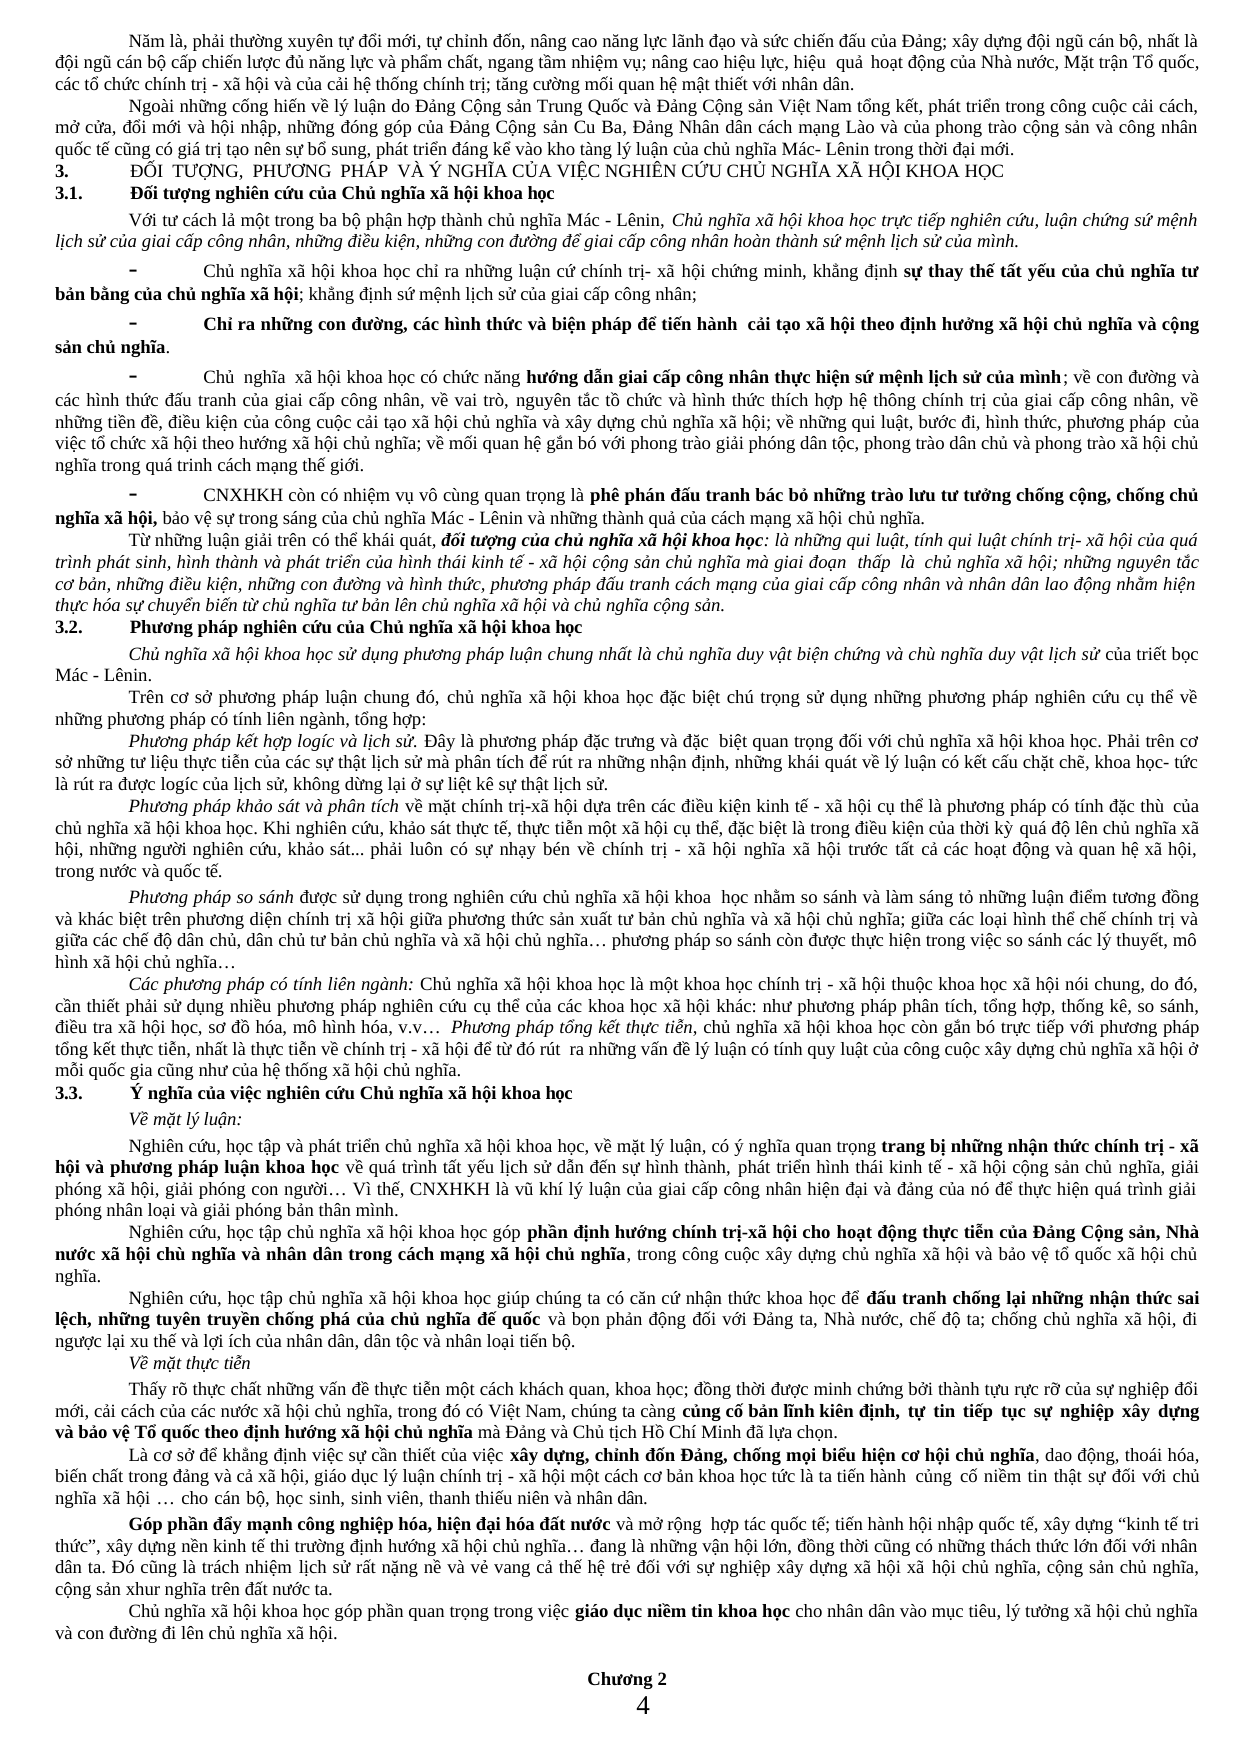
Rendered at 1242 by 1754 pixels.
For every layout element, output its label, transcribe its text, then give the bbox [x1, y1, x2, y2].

text Ngoài những cống hiến về lý luận do Đảng Cộng sản Trung Quốc và Đảng Cộng sản Việt Nam tổng kết, phát triển trong công cuộc cải cách, mở cửa, đổi mới và hội nhập, những đóng góp của Đảng Cộng sản Cu Ba, Đảng Nhân dân cách mạng Lào và của phong trào cộng sản và công nhân quốc tế cũng có giá trị tạo nên sự bổ sung, phát triển đáng kể vào kho tàng lý luận của chủ nghĩa Mác- Lênin trong thời đại mới. [55, 95, 1200, 159]
text Phương pháp khảo sát và phân tích về mặt chính trị-xã hội dựa trên các điều kiện kinh tế - xã hội cụ thể là phương pháp có tính đặc thù của chủ nghĩa xã hội khoa học. Khi nghiên cứu, khảo sát thực tế, thực tiễn một xã hội cụ thể, đặc biệt là trong điều kiện của thời kỳ quá độ lên chủ nghĩa xã hội, những người nghiên cứu, khảo sát... phải luôn có sự nhạy bén về chính trị - xã hội nghĩa xã hội trước tất cả các hoạt động và quan hệ xã hội, trong nước và quốc tế. [55, 795, 1199, 881]
text Phương pháp so sánh được sử dụng trong nghiên cứu chủ nghĩa xã hội khoa học nhằm so sánh và làm sáng tỏ những luận điểm tương đồng và khác biệt trên phương diện chính trị xã hội giữa phương thức sản xuất tư bản chủ nghĩa và xã hội chủ nghĩa; giữa các loại hình thể chế chính trị và giữa các chế độ dân chủ, dân chủ tư bản chủ nghĩa và xã hội chủ nghĩa… phương pháp so sánh còn được thực hiện trong việc so sánh các lý thuyết, mô hình xã hội chủ nghĩa… [55, 886, 1200, 972]
subtitle Đối tượng nghiên cứu của Chủ nghĩa xã hội khoa học [55, 182, 1211, 204]
subtitle Phương pháp nghiên cứu của Chủ nghĩa xã hội khoa học [55, 616, 1211, 638]
list Chủ nghĩa xã hội khoa học có chức năng hướng dẫn giai cấp công nhân thực hiện sứ mệnh lịch sử của mình; về con đường và các hình thức đấu tranh của giai cấp công nhân, về vai trò, nguyên tắc tồ chức và hình thức thích hợp hệ thông chính trị của giai cấp công nhân, về những tiền đề, điều kiện của công cuộc cải tạo xã hội chủ nghĩa và xây dựng chủ nghĩa xã hội; về những qui luật, bước đi, hình thức, phương pháp của việc tổ chức xã hội theo hướng xã hội chủ nghĩa; về mối quan hệ gắn bó với phong trào giải phóng dân tộc, phong trào dân chủ và phong trào xã hội chủ nghĩa trong quá trinh cách mạng thế giới. [55, 358, 1200, 475]
text Thấy rõ thực chất những vấn đề thực tiễn một cách khách quan, khoa học; đồng thời được minh chứng bởi thành tựu rực rỡ của sự nghiệp đổi mới, cải cách của các nước xã hội chủ nghĩa, trong đó có Việt Nam, chúng ta càng củng cố bản lĩnh kiên định, tự tin tiếp tục sự nghiệp xây dựng và bảo vệ Tổ quốc theo định hướng xã hội chủ nghĩa mà Đảng và Chủ tịch Hồ Chí Minh đã lựa chọn. [55, 1378, 1199, 1443]
text Là cơ sở để khẳng định việc sự cần thiết của việc xây dựng, chỉnh đốn Đảng, chống mọi biểu hiện cơ hội chủ nghĩa, dao động, thoái hóa, biến chất trong đảng và cả xã hội, giáo dục lý luận chính trị - xã hội một cách cơ bản khoa học tức là ta tiến hành củng cố niềm tin thật sự đối với chủ nghĩa xã hội … cho cán bộ, học sinh, sinh viên, thanh thiếu niên và nhân dân. [55, 1444, 1200, 1508]
text Chủ nghĩa xã hội khoa học góp phần quan trọng trong việc giáo dục niềm tin khoa học cho nhân dân vào mục tiêu, lý tưởng xã hội chủ nghĩa và con đường đi lên chủ nghĩa xã hội. [55, 1600, 1199, 1643]
text Góp phần đẩy mạnh công nghiệp hóa, hiện đại hóa đất nước và mở rộng hợp tác quốc tế; tiến hành hội nhập quốc tế, xây dựng “kinh tế tri thức”, xây dựng nền kinh tế thi trường định hướng xã hội chủ nghĩa… đang là những vận hội lớn, đồng thời cũng có những thách thức lớn đối với nhân dân ta. Đó cũng là trách nhiệm lịch sử rất nặng nề và vẻ vang cả thế hệ trẻ đối với sự nghiệp xây dựng xã hội xã hội chủ nghĩa, cộng sản chủ nghĩa, cộng sản xhur nghĩa trên đất nước ta. [55, 1513, 1199, 1599]
text Nghiên cứu, học tập chủ nghĩa xã hội khoa học góp phần định hướng chính trị-xã hội cho hoạt động thực tiễn của Đảng Cộng sản, Nhà nước xã hội chù nghĩa và nhân dân trong cách mạng xã hội chủ nghĩa, trong công cuộc xây dựng chủ nghĩa xã hội và bảo vệ tổ quốc xã hội chủ nghĩa. [55, 1221, 1199, 1286]
list CNXHKH còn có nhiệm vụ vô cùng quan trọng là phê phán đấu tranh bác bỏ những trào lưu tư tưởng chống cộng, chống chủ nghĩa xã hội, bảo vệ sự trong sáng của chủ nghĩa Mác - Lênin và những thành quả của cách mạng xã hội chủ nghĩa. [55, 476, 1200, 529]
text Với tư cách lả một trong ba bộ phận hợp thành chủ nghĩa Mác - Lênin, Chủ nghĩa xã hội khoa học trực tiếp nghiên cứu, luận chứng sứ mệnh lịch sử của giai cấp công nhân, những điều kiện, những con đường để giai cấp công nhân hoàn thành sứ mệnh lịch sử của mình. [55, 208, 1199, 252]
list ĐỐI TƯỢNG, PHƯƠNG PHÁP VÀ Ý NGHĨA CỦA VIỆC NGHIÊN CỨU CHỦ NGHĨA XÃ HỘI KHOA HỌC [55, 160, 1198, 182]
text Về mặt lý luận: [128, 1108, 1211, 1130]
text Nghiên cứu, học tập và phát triển chủ nghĩa xã hội khoa học, về mặt lý luận, có ý nghĩa quan trọng trang bị những nhận thức chính trị - xã hội và phương pháp luận khoa học về quá trình tất yếu lịch sử dẫn đến sự hình thành, phát triển hình thái kinh tế - xã hội cộng sản chủ nghĩa, giải phóng xã hội, giải phóng con người… Vì thế, CNXHKH là vũ khí lý luận của giai cấp công nhân hiện đại và đảng của nó để thực hiện quá trình giải phóng nhân loại và giải phóng bản thân mình. [55, 1134, 1199, 1221]
text Nghiên cứu, học tập chủ nghĩa xã hội khoa học giúp chúng ta có căn cứ nhận thức khoa học để đấu tranh chống lại những nhận thức sai lệch, những tuyên truyền chống phá của chủ nghĩa đế quốc và bọn phản động đối với Đảng ta, Nhà nước, chế độ ta; chống chủ nghĩa xã hội, đi ngược lại xu thế và lợi ích của nhân dân, dân tộc và nhân loại tiến bộ. [55, 1287, 1200, 1351]
subtitle Ý nghĩa của việc nghiên cứu Chủ nghĩa xã hội khoa học [55, 1082, 1211, 1103]
text Từ những luận giải trên có thể khái quát, đối tượng của chủ nghĩa xã hội khoa học: là những qui luật, tính qui luật chính trị- xã hội của quá trình phát sinh, hình thành và phát triển của hình thái kinh tế - xã hội cộng sản chủ nghĩa mà giai đoạn thấp là chủ nghĩa xã hội; những nguyên tắc cơ bản, những điều kiện, những con đường và hình thức, phương pháp đấu tranh cách mạng của giai cấp công nhân và nhân dân lao động nhằm hiện thực hóa sự chuyển biến từ chủ nghĩa tư bản lên chủ nghĩa xã hội và chủ nghĩa cộng sản. [55, 529, 1199, 616]
text Các phương pháp có tính liên ngành: Chủ nghĩa xã hội khoa học là một khoa học chính trị - xã hội thuộc khoa học xã hội nói chung, do đó, cần thiết phải sử dụng nhiều phương pháp nghiên cứu cụ thể của các khoa học xã hội khác: như phương pháp phân tích, tổng hợp, thống kê, so sánh, điều tra xã hội học, sơ đồ hóa, mô hình hóa, v.v… Phương pháp tổng kết thực tiễn, chủ nghĩa xã hội khoa học còn gắn bó trực tiếp với phương pháp tổng kết thực tiễn, nhất là thực tiễn về chính trị - xã hội để từ đó rút ra những vấn đề lý luận có tính quy luật của công cuộc xây dựng chủ nghĩa xã hội ở mỗi quốc gia cũng như của hệ thống xã hội chủ nghĩa. [55, 973, 1199, 1081]
list Chủ nghĩa xã hội khoa học chỉ ra những luận cứ chính trị- xã hội chứng minh, khẳng định sự thay thế tất yếu của chủ nghĩa tư bản bằng của chủ nghĩa xã hội; khẳng định sứ mệnh lịch sử của giai cấp công nhân; [55, 252, 1199, 304]
text Năm là, phải thường xuyên tự đổi mới, tự chỉnh đốn, nâng cao năng lực lãnh đạo và sức chiến đấu của Đảng; xây dựng đội ngũ cán bộ, nhất là đội ngũ cán bộ cấp chiến lược đủ năng lực và phẩm chất, ngang tầm nhiệm vụ; nâng cao hiệu lực, hiệu quả hoạt động của Nhà nước, Mặt trận Tổ quốc, các tổ chức chính trị - xã hội và của cải hệ thống chính trị; tăng cường mối quan hệ mật thiết với nhân dân. [55, 29, 1200, 94]
text Chủ nghĩa xã hội khoa học sử dụng phương pháp luận chung nhất là chủ nghĩa duy vật biện chứng và chù nghĩa duy vật lịch sử của triết bọc Mác - Lênin. [55, 643, 1199, 686]
text Chương 2 [44, 1668, 1210, 1689]
text Trên cơ sở phương pháp luận chung đó, chủ nghĩa xã hội khoa học đặc biệt chú trọng sử dụng những phương pháp nghiên cứu cụ thể về những phương pháp có tính liên ngành, tổng hợp: [55, 686, 1200, 729]
text Về mặt thực tiễn [128, 1352, 1211, 1373]
text Phương pháp kết hợp logíc và lịch sử. Đây là phương pháp đặc trưng và đặc biệt quan trọng đối với chủ nghĩa xã hội khoa học. Phải trên cơ sở những tư liệu thực tiễn của các sự thật lịch sử mà phân tích để rút ra những nhận định, những khái quát về lý luận có kết cấu chặt chẽ, khoa học- tức là rút ra được logíc của lịch sử, không dừng lại ở sự liệt kê sự thật lịch sử. [55, 730, 1199, 794]
subtitle Chỉ ra những con đường, các hình thức và biện pháp để tiến hành cải tạo xã hội theo định hưởng xã hội chủ nghĩa và cộng sản chủ nghĩa. [55, 305, 1200, 357]
